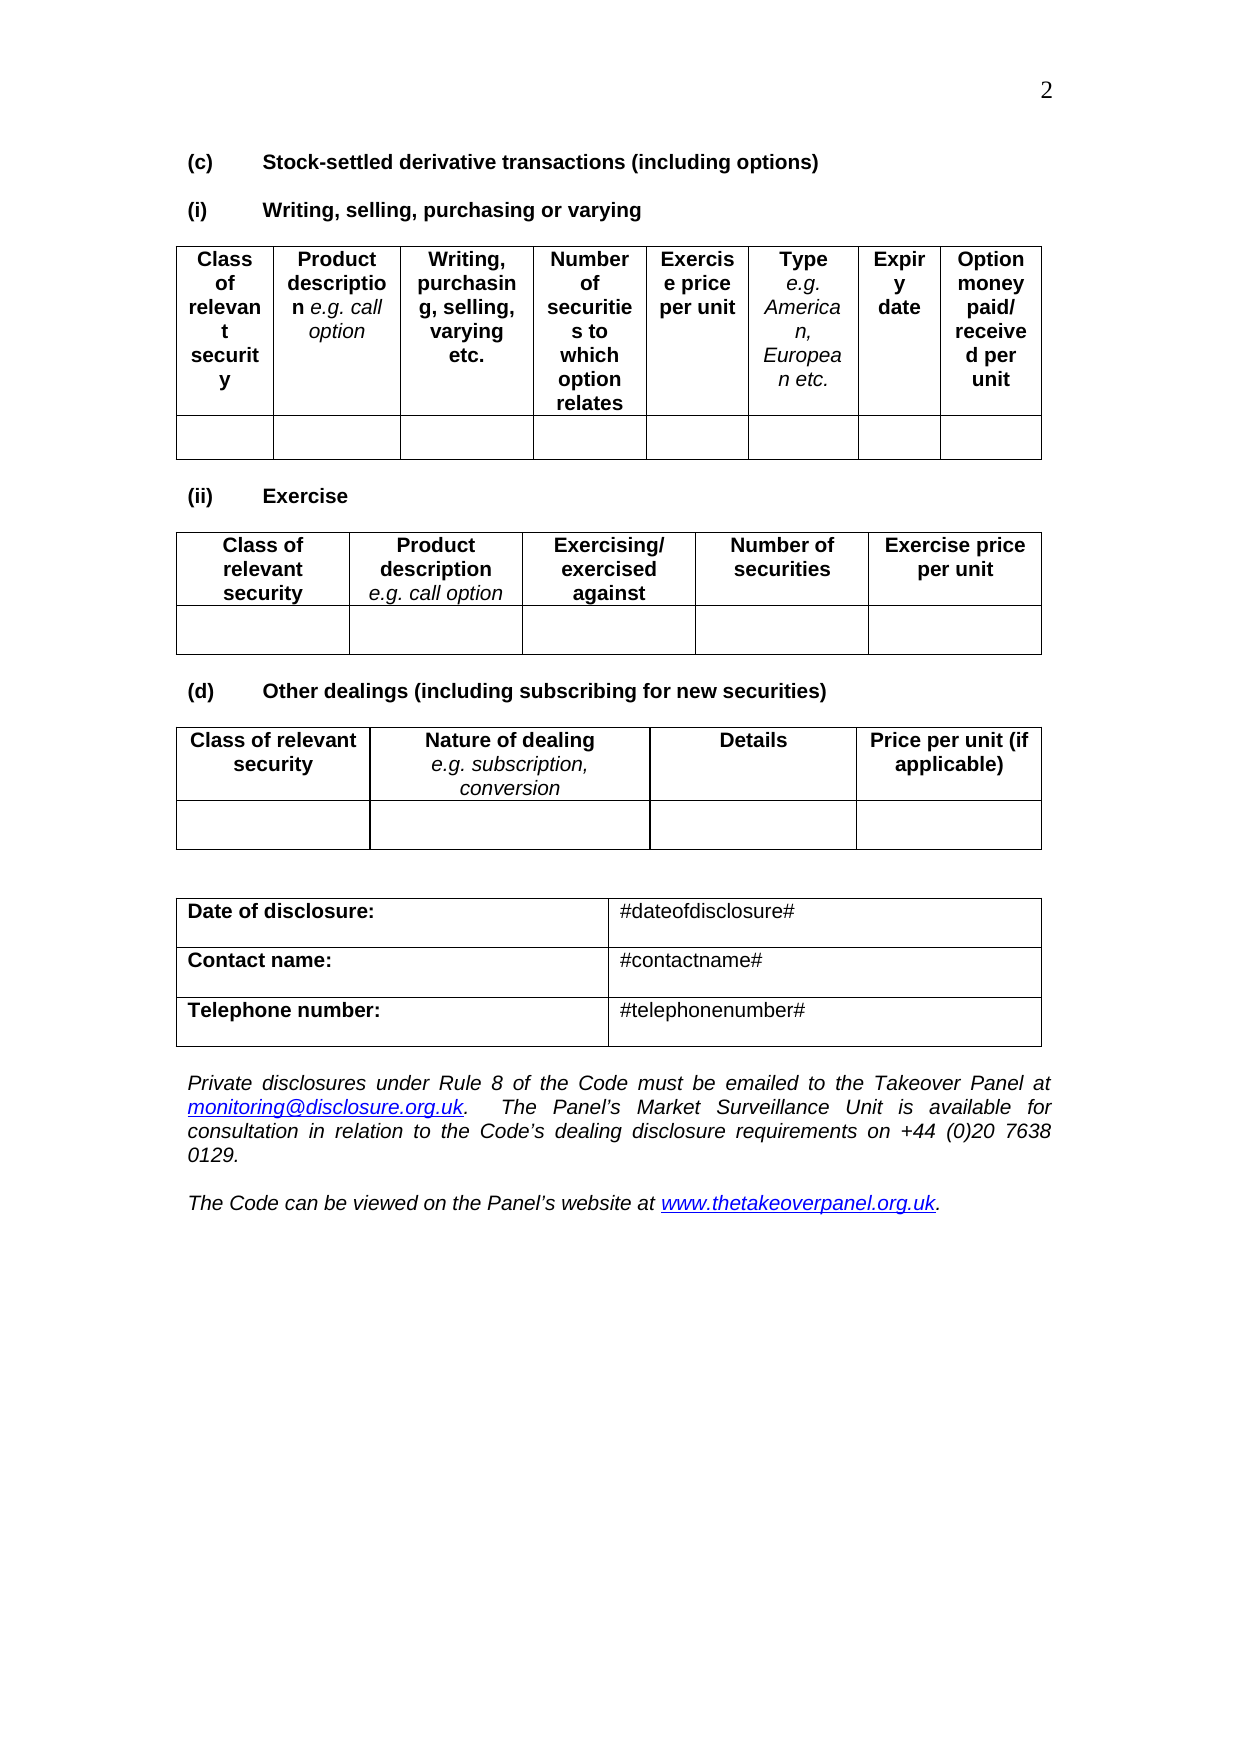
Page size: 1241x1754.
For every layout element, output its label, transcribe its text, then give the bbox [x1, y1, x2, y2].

table_header Exercise price per unit [647, 247, 748, 414]
table_cell Contact name: [177, 948, 608, 997]
table_cell [696, 606, 868, 654]
text (i) Writing, selling, purchasing or varying [187, 198, 1053, 222]
table_cell [371, 801, 649, 848]
table_header Exercising/ exercised against [523, 533, 695, 605]
table_header Type e.g. American, European etc. [749, 247, 858, 414]
table_header Date of disclosure: [177, 899, 608, 947]
table_cell [647, 416, 748, 459]
text Private disclosures under Rule 8 of the Code must be emailed to the Takeover Panel at monitoring@disclosure.org.uk. The Panel’s Market Surveillance Unit is available for consultation in relation to the Code’s dealing disclosure requirements on +44 (0)20 7638 0129. [187, 1071, 1053, 1167]
table_cell [869, 606, 1041, 654]
table_header Class of relevant security [177, 533, 349, 605]
table_header Expiry date [859, 247, 940, 414]
table_cell [177, 801, 369, 848]
table_cell #contactname# [609, 948, 1041, 997]
text The Code can be viewed on the Panel’s website at www.thetakeoverpanel.org.uk. [187, 1191, 1053, 1215]
table_header Class of relevant security [177, 728, 369, 799]
table_cell [401, 416, 533, 459]
table_cell Telephone number: [177, 998, 608, 1046]
table_header Nature of dealing e.g. subscription, conversion [371, 728, 649, 799]
text (d) Other dealings (including subscribing for new securities) [187, 679, 1053, 703]
table_cell [177, 416, 273, 459]
table_header Exercise price per unit [869, 533, 1041, 605]
table_header Option money paid/ received per unit [941, 247, 1041, 414]
table_header Price per unit (if applicable) [857, 728, 1041, 799]
table_cell [274, 416, 400, 459]
table_header #dateofdisclosure# [609, 899, 1041, 947]
text (c) Stock-settled derivative transactions (including options) [187, 150, 1053, 174]
table_cell #telephonenumber# [609, 998, 1041, 1046]
table_cell [534, 416, 646, 459]
table_header Product description e.g. call option [274, 247, 400, 414]
table_cell [857, 801, 1041, 848]
table_header Writing, purchasing, selling, varying etc. [401, 247, 533, 414]
table_header Details [651, 728, 856, 799]
table_cell [523, 606, 695, 654]
table_cell [859, 416, 940, 459]
table_cell [749, 416, 858, 459]
table_cell [177, 606, 349, 654]
text (ii) Exercise [187, 484, 1053, 508]
table_header Product description e.g. call option [350, 533, 522, 605]
table_cell [651, 801, 856, 848]
table_cell [350, 606, 522, 654]
table_cell [941, 416, 1041, 459]
table_header Class of relevant security [177, 247, 273, 414]
table_header Number of securities to which option relates [534, 247, 646, 414]
table_header Number of securities [696, 533, 868, 605]
